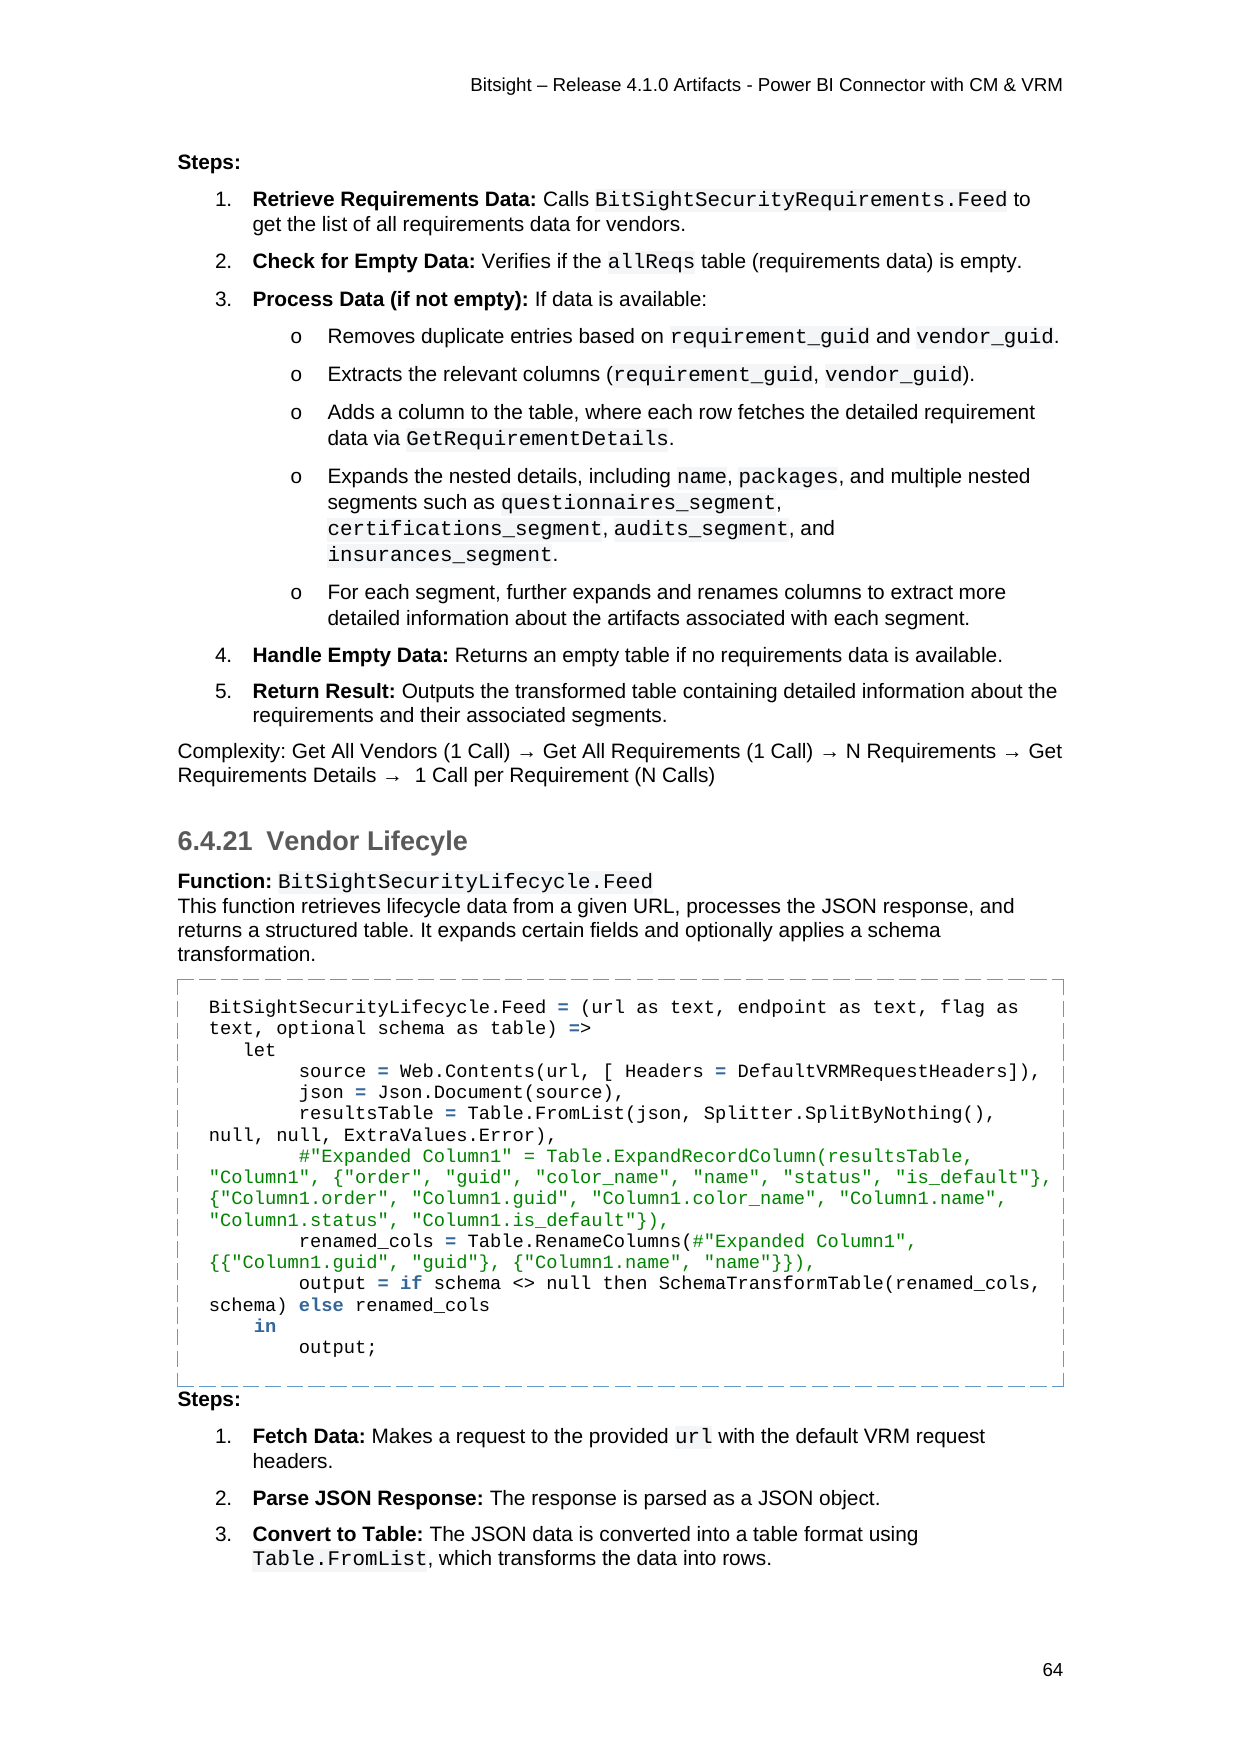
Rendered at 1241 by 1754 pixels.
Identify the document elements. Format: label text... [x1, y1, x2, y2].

list For each segment, further expands and renames columns to extract more detailed information about the artifacts associated with each segment. [290, 580, 1063, 630]
table_header BitSightSecurityLifecycle.Feed = (url as text, endpoint as text, flag as text, optional schema as table) => let source = Web.Contents(url, [ Headers = DefaultVRMRequestHeaders]), json = Json.Document(source), resultsTable = Table.FromList(json, Splitter.SplitByNothing(), null, null, ExtraValues.Error), #"Expanded Column1" = Table.ExpandRecordColumn(resultsTable, "Column1", {"order", "guid", "color_name", "name", "status", "is_default"}, {"Column1.order", "Column1.guid", "Column1.color_name", "Column1.name", "Column1.status", "Column1.is_default"}), renamed_cols = Table.RenameColumns(#"Expanded Column1",{{"Column1.guid", "guid"}, {"Column1.name", "name"}}), output = if schema <> null then SchemaTransformTable(renamed_cols, schema) else renamed_cols in output; [178, 979, 1063, 1386]
text Steps: [177, 1387, 1063, 1411]
list Extracts the relevant columns (requirement_guid, vendor_guid). [290, 362, 1063, 388]
list Check for Empty Data: Verifies if the allReqs table (requirements data) is empty. [215, 249, 1063, 274]
list Handle Empty Data: Returns an empty table if no requirements data is available. [215, 642, 1063, 666]
list Return Result: Outputs the transformed table containing detailed information about the requirements and their associated segments. [215, 679, 1063, 727]
subtitle Vendor Lifecyle [177, 825, 1063, 856]
list Parse JSON Response: The response is parsed as a JSON object. [215, 1486, 1063, 1510]
list Adds a column to the table, where each row fetches the detailed requirement data via GetRequirementDetails. [290, 400, 1063, 452]
text Function: BitSightSecurityLifecycle.Feed This function retrieves lifecycle data from a given URL, processes the JSON response, and returns a structured table. It expands certain fields and optionally applies a schema transformation. [177, 868, 1063, 966]
list Convert to Table: The JSON data is converted into a table format using Table.FromList, which transforms the data into rows. [215, 1522, 1063, 1572]
text Complexity: Get All Vendors (1 Call) → Get All Requirements (1 Call) → N Requirements → Get Requirements Details → 1 Call per Requirement (N Calls) [177, 739, 1063, 787]
list Removes duplicate entries based on requirement_guid and vendor_guid. [290, 323, 1063, 349]
list Fetch Data: Makes a request to the provided url with the default VRM request headers. [215, 1423, 1063, 1473]
list Retrieve Requirements Data: Calls BitSightSecurityRequirements.Feed to get the list of all requirements data for vendors. [215, 186, 1063, 236]
list Process Data (if not empty): If data is available: [215, 287, 1063, 311]
list Expands the nested details, including name, packages, and multiple nested segments such as questionnaires_segment, certifications_segment, audits_segment, and insurances_segment. [290, 464, 1063, 568]
text Steps: [177, 150, 1063, 174]
